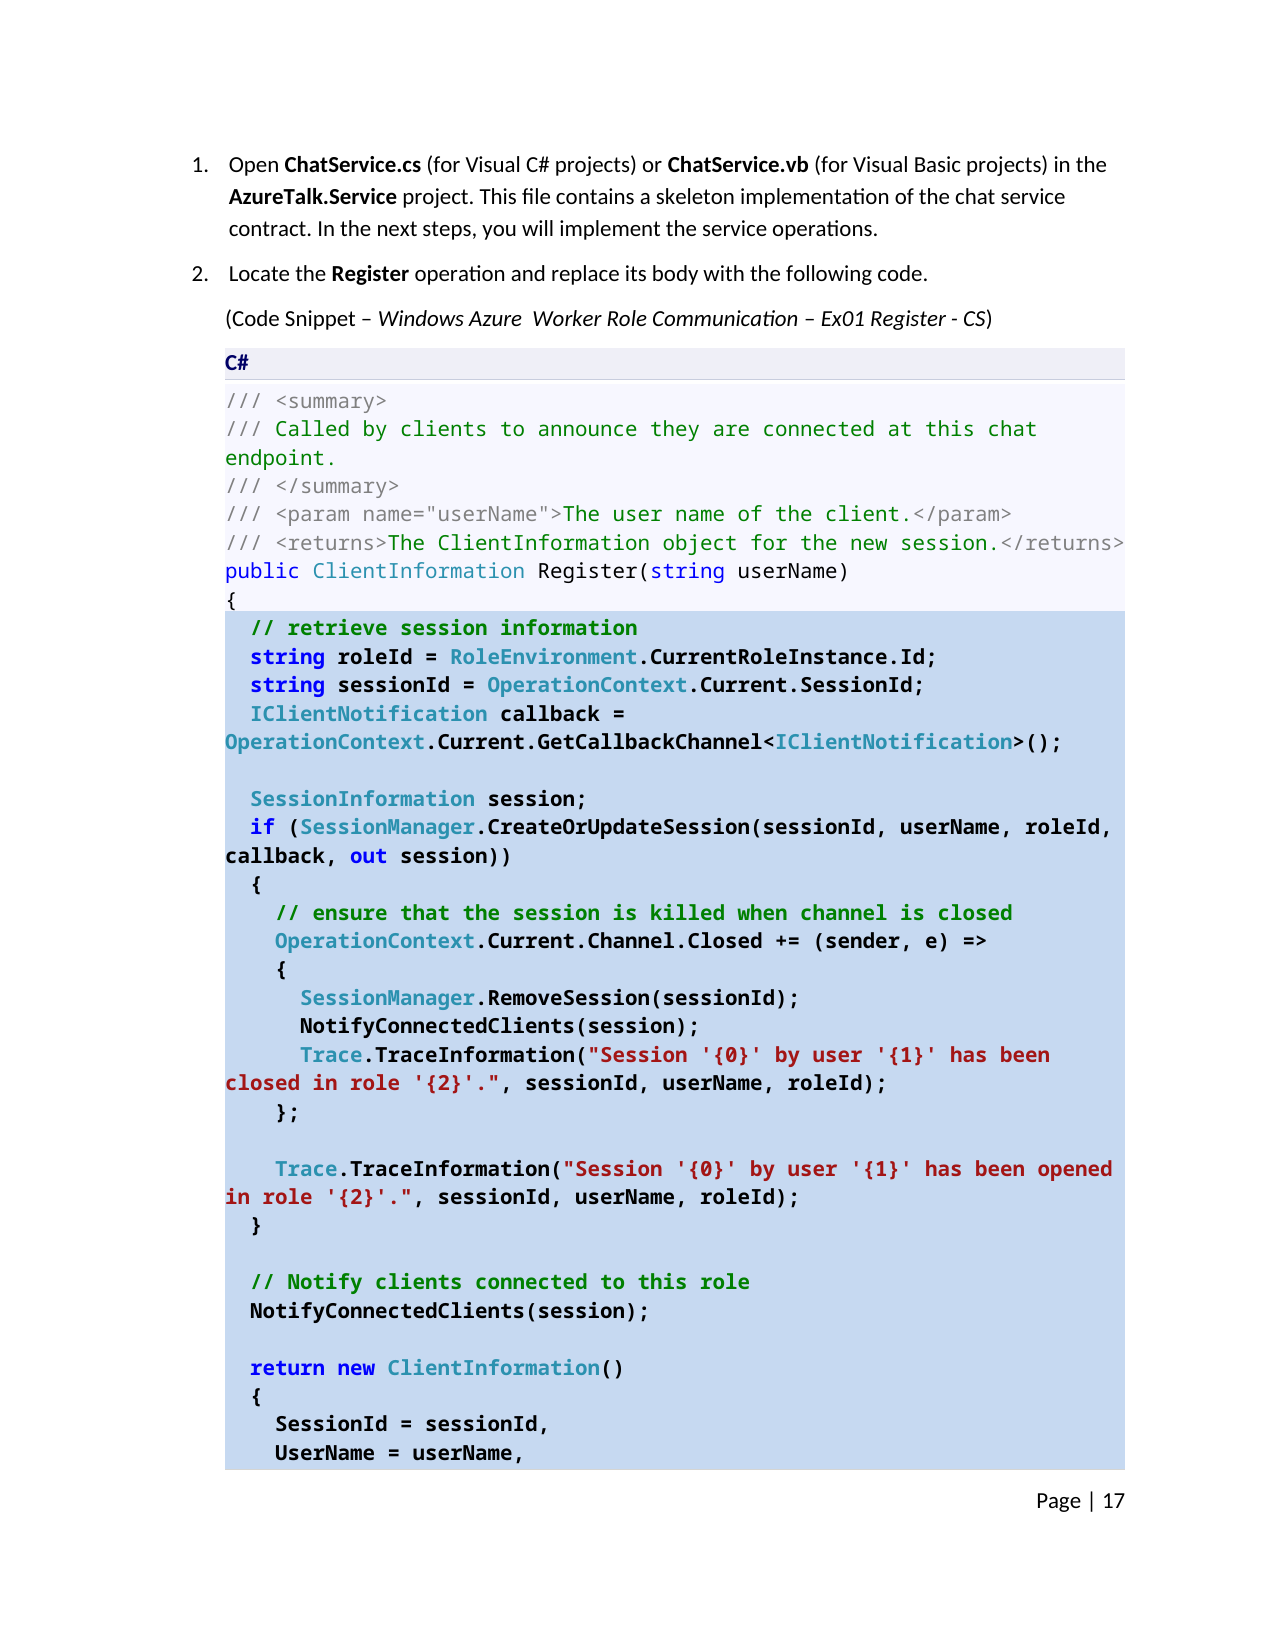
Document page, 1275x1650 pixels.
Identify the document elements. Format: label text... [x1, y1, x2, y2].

text { [225, 582, 1125, 611]
text Trace.TraceInformation("Session '{0}' by user '{1}' has been opened in role '{2}'.", sessionId, userName, roleId); [225, 1151, 1125, 1208]
text { [225, 952, 1125, 980]
text UserName = userName, [225, 1435, 1125, 1469]
text Trace.TraceInformation("Session '{0}' by user '{1}' has been closed in role '{2}'.", sessionId, userName, roleId); [225, 1037, 1125, 1094]
text SessionId = sessionId, [225, 1407, 1125, 1435]
text { [225, 867, 1125, 895]
text string sessionId = OperationContext.Current.SessionId; [225, 668, 1125, 696]
list Open ChatService.cs (for Visual C# projects) or ChatService.vb (for Visual Basic projects) in the AzureTalk.Service project. This file contains a skeleton implementation of the chat service contract. In the next steps, you will implement the service operations. [191, 150, 1125, 242]
text if (SessionManager.CreateOrUpdateSession(sessionId, userName, roleId, callback, out session)) [225, 810, 1125, 867]
text { [225, 1378, 1125, 1407]
text // Notify clients connected to this role [225, 1265, 1125, 1293]
text } [225, 1208, 1125, 1236]
text /// <summary> [225, 384, 1125, 412]
text C# [225, 348, 1125, 379]
text /// <returns>The ClientInformation object for the new session.</returns> [225, 525, 1125, 554]
text /// </summary> [225, 468, 1125, 497]
text /// Called by clients to announce they are connected at this chat endpoint. [225, 412, 1125, 468]
text }; [225, 1094, 1125, 1123]
text (Code Snippet – Windows Azure Worker Role Communication – Ex01 Register - CS) [225, 304, 1125, 332]
text SessionManager.RemoveSession(sessionId); [225, 980, 1125, 1009]
text // retrieve session information [225, 611, 1125, 639]
text NotifyConnectedClients(session); [225, 1293, 1125, 1322]
text OperationContext.Current.Channel.Closed += (sender, e) => [225, 923, 1125, 952]
text string roleId = RoleEnvironment.CurrentRoleInstance.Id; [225, 639, 1125, 668]
text /// <param name="userName">The user name of the client.</param> [225, 497, 1125, 525]
text public ClientInformation Register(string userName) [225, 554, 1125, 582]
text IClientNotification callback = OperationContext.Current.GetCallbackChannel<IClientNotification>(); [225, 696, 1125, 753]
text NotifyConnectedClients(session); [225, 1009, 1125, 1037]
text SessionInformation session; [225, 781, 1125, 810]
list Locate the Register operation and replace its body with the following code. [191, 259, 1125, 287]
text // ensure that the session is killed when channel is closed [225, 895, 1125, 923]
text return new ClientInformation() [225, 1350, 1125, 1378]
